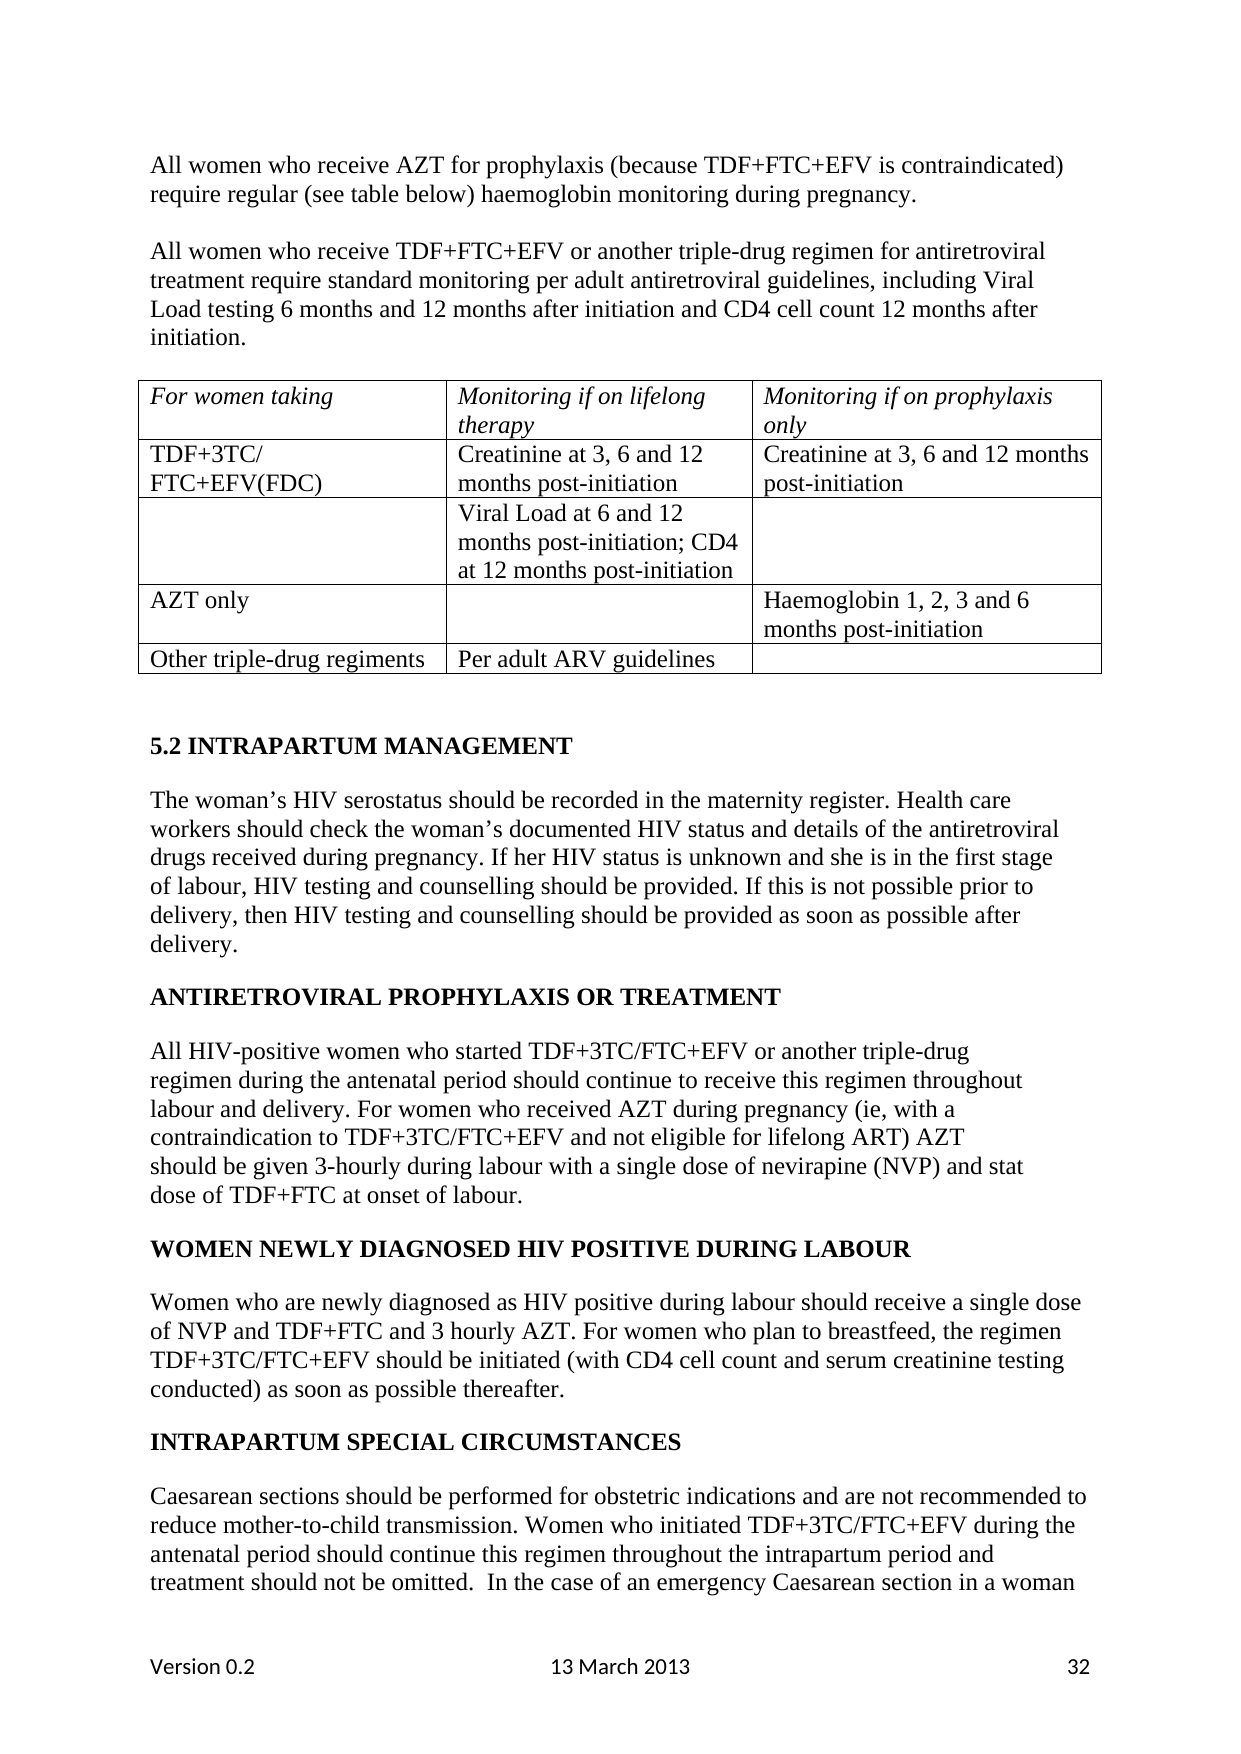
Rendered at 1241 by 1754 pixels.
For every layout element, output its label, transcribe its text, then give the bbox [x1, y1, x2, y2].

text Women who are newly diagnosed as HIV positive during labour should receive a single dose of NVP and TDF+FTC and 3 hourly AZT. For women who plan to breastfeed, the regimen TDF+3TC/FTC+EFV should be initiated (with CD4 cell count and serum creatinine testing conducted) as soon as possible thereafter. [150, 1287, 1090, 1402]
text ANTIRETROVIRAL PROPHYLAXIS OR TREATMENT [150, 982, 1090, 1011]
table_cell [139, 498, 446, 584]
text All women who receive TDF+FTC+EFV or another triple-drug regimen for antiretroviral treatment require standard monitoring per adult antiretroviral guidelines, including Viral Load testing 6 months and 12 months after initiation and CD4 cell count 12 months after initiation. [150, 236, 1090, 351]
table_cell Viral Load at 6 and 12 months post-initiation; CD4 at 12 months post-initiation [447, 498, 752, 584]
table_header Monitoring if on prophylaxis only [753, 381, 1101, 438]
table_cell TDF+3TC/FTC+EFV(FDC) [139, 440, 446, 497]
text INTRAPARTUM SPECIAL CIRCUMSTANCES [150, 1427, 1090, 1456]
table_cell Creatinine at 3, 6 and 12 months post-initiation [753, 440, 1101, 497]
table_cell Per adult ARV guidelines [447, 644, 752, 673]
table_cell Haemoglobin 1, 2, 3 and 6 months post-initiation [753, 585, 1101, 643]
table_cell AZT only [139, 585, 446, 643]
table_header Monitoring if on lifelong therapy [447, 381, 752, 438]
text All HIV-positive women who started TDF+3TC/FTC+EFV or another triple-drug regimen during the antenatal period should continue to receive this regimen throughout labour and delivery. For women who received AZT during pregnancy (ie, with a contraindication to TDF+3TC/FTC+EFV and not eligible for lifelong ART) AZT should be given 3-hourly during labour with a single dose of nevirapine (NVP) and stat dose of TDF+FTC at onset of labour. [150, 1036, 1030, 1209]
table_cell [753, 498, 1101, 584]
table_header For women taking [139, 381, 446, 438]
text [150, 1481, 1090, 1596]
table_cell Creatinine at 3, 6 and 12 months post-initiation [447, 440, 752, 497]
text WOMEN NEWLY DIAGNOSED HIV POSITIVE DURING LABOUR [150, 1234, 1090, 1262]
text All women who receive AZT for prophylaxis (because TDF+FTC+EFV is contraindicated) require regular (see table below) haemoglobin monitoring during pregnancy. [150, 150, 1090, 207]
table_cell [753, 644, 1101, 673]
table_cell Other triple-drug regiments [139, 644, 446, 673]
table_cell [447, 585, 752, 643]
text The woman’s HIV serostatus should be recorded in the maternity register. Health care workers should check the woman’s documented HIV status and details of the antiretroviral drugs received during pregnancy. If her HIV status is unknown and she is in the first stage of labour, HIV testing and counselling should be provided. If this is not possible prior to delivery, then HIV testing and counselling should be provided as soon as possible after delivery. [150, 785, 1068, 957]
text 5.2 INTRAPARTUM MANAGEMENT [150, 731, 1068, 760]
